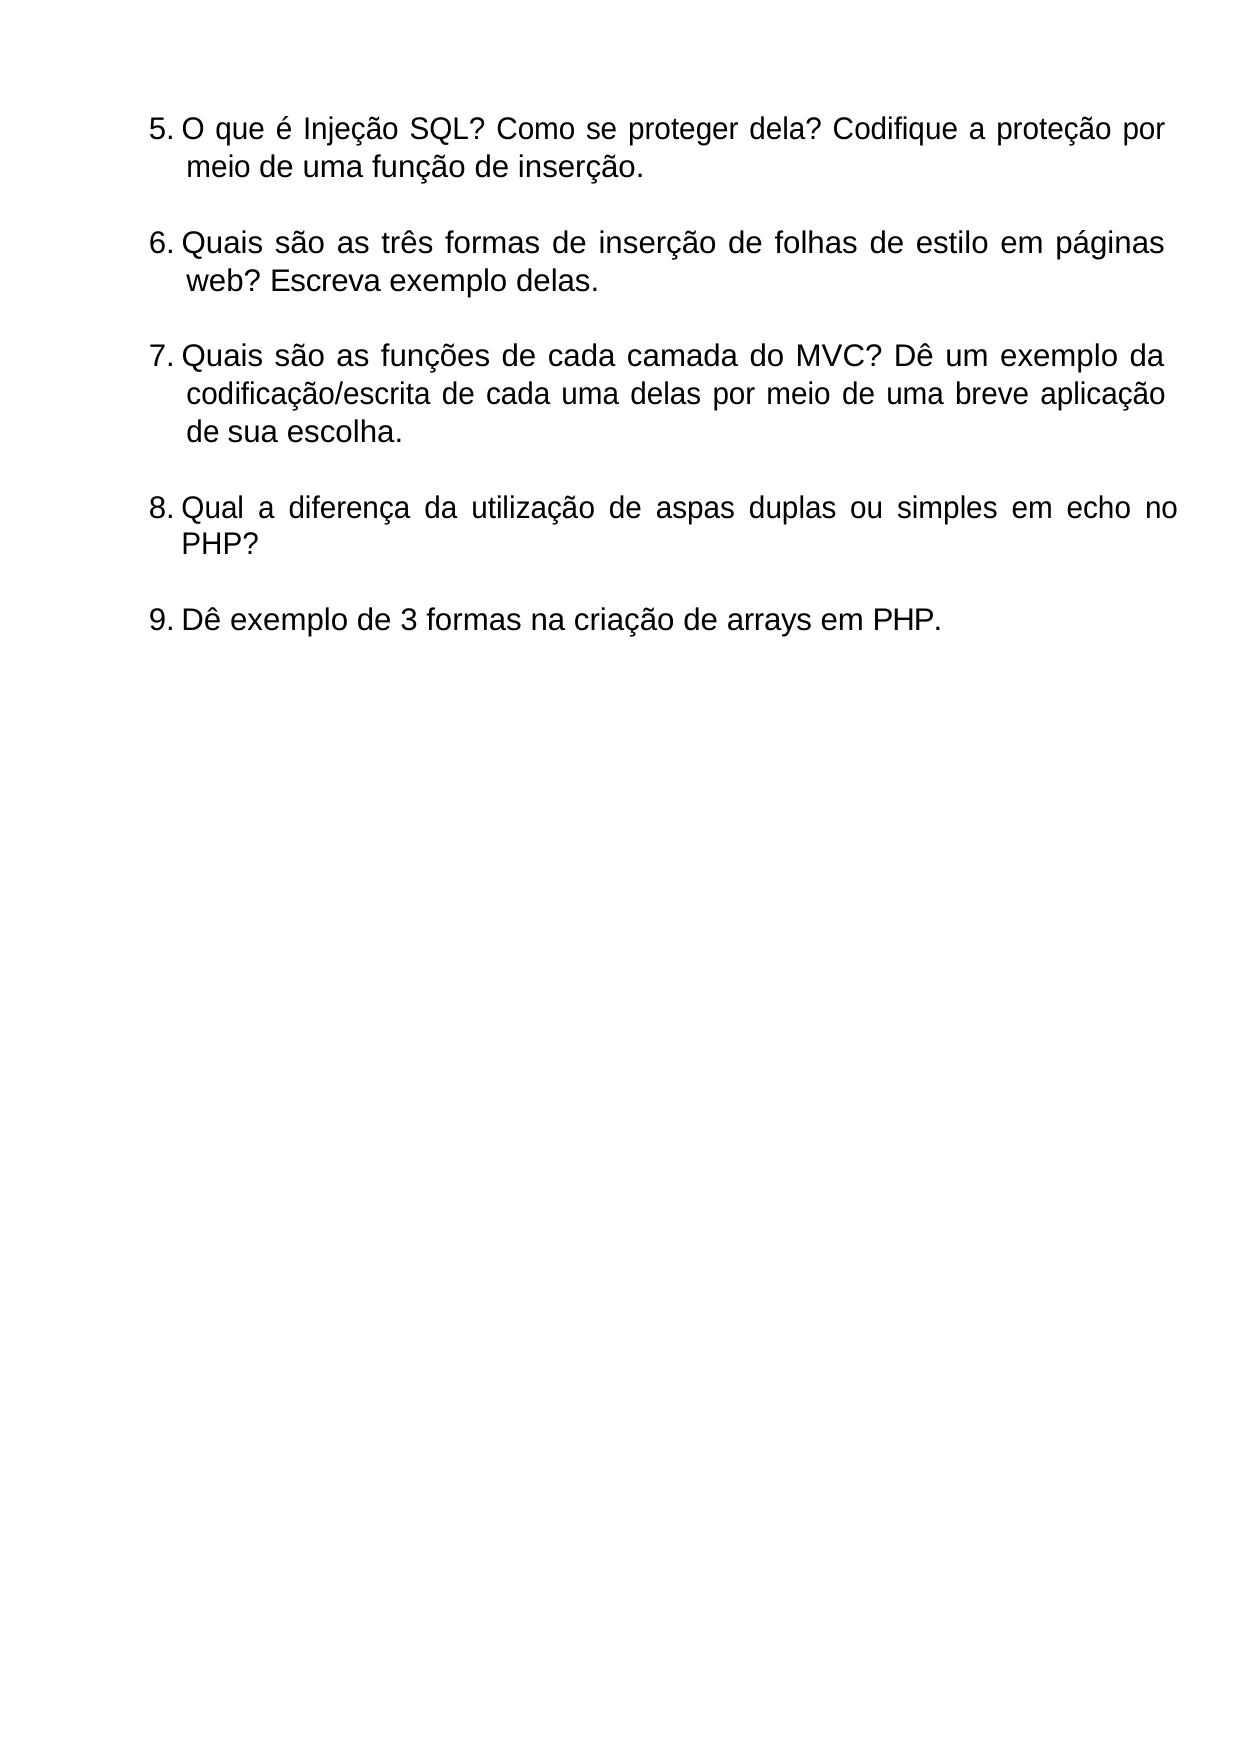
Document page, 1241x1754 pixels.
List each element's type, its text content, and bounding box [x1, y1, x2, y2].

list Quais são as funções de cada camada do MVC? Dê um exemplo da codificação/escrita de cada uma delas por meio de uma breve aplicação de sua escolha. [149, 337, 1166, 449]
list O que é Injeção SQL? Como se proteger dela? Codifique a proteção por meio de uma função de inserção. [149, 110, 1165, 184]
list Qual a diferença da utilização de aspas duplas ou simples em echo no PHP? [149, 489, 1178, 561]
list Dê exemplo de 3 formas na criação de arrays em PHP. [149, 601, 1178, 637]
list Quais são as três formas de inserção de folhas de estilo em páginas web? Escreva exemplo delas. [149, 224, 1165, 298]
